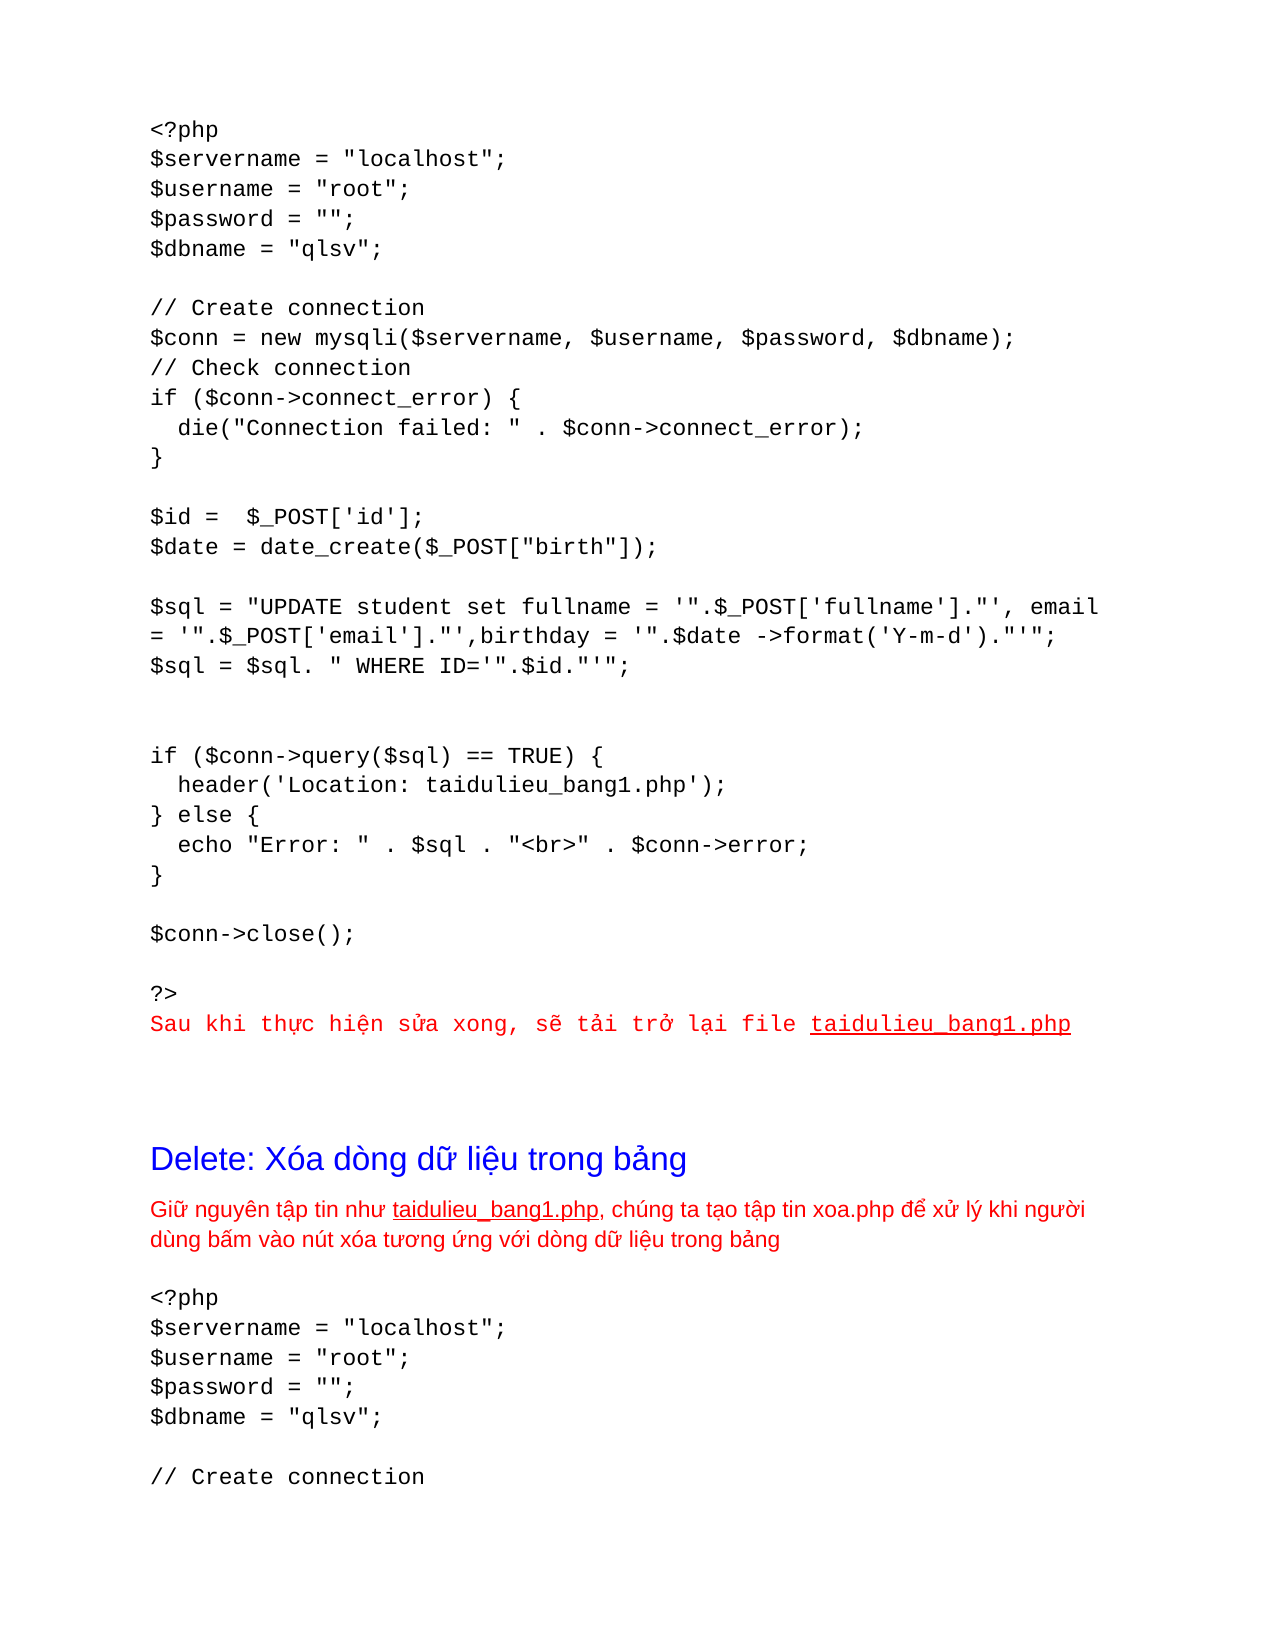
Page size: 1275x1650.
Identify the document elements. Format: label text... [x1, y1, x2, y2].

text $password = ""; [150, 207, 1125, 233]
text <?php [150, 118, 1125, 144]
text // Check connection [150, 356, 1125, 382]
text $dbname = "qlsv"; [150, 1406, 1125, 1431]
text Sau khi thực hiện sửa xong, sẽ tải trở lại file taidulieu_bang1.php [150, 1012, 1125, 1038]
text // Create connection [150, 297, 1125, 323]
text $sql = "UPDATE student set fullname = '".$_POST['fullname']."', email = '".$_POST['email']."',birthday = '".$date ->format('Y-m-d')."'"; [150, 595, 1125, 651]
text $username = "root"; [150, 1346, 1125, 1372]
text ?> [150, 982, 1125, 1008]
text $password = ""; [150, 1376, 1125, 1402]
text $dbname = "qlsv"; [150, 237, 1125, 263]
text $username = "root"; [150, 178, 1125, 203]
text $servername = "localhost"; [150, 1316, 1125, 1342]
text } [150, 863, 1125, 889]
text $servername = "localhost"; [150, 148, 1125, 174]
text } [150, 446, 1125, 472]
text $conn->close(); [150, 923, 1125, 949]
text $sql = $sql. " WHERE ID='".$id."'"; [150, 655, 1125, 681]
text if ($conn->query($sql) == TRUE) { [150, 744, 1125, 770]
text die("Connection failed: " . $conn->connect_error); [150, 416, 1125, 442]
text $date = date_create($_POST["birth"]); [150, 535, 1125, 561]
text echo "Error: " . $sql . "<br>" . $conn->error; [150, 833, 1125, 859]
subtitle Delete: Xóa dòng dữ liệu trong bảng [150, 1139, 1125, 1177]
text Giữ nguyên tập tin như taidulieu_bang1.php, chúng ta tạo tập tin xoa.php để xử lý khi người dùng bấm vào nút xóa tương ứng với dòng dữ liệu trong bảng [150, 1196, 1125, 1252]
text <?php [150, 1286, 1125, 1312]
text // Create connection [150, 1465, 1125, 1491]
text $conn = new mysqli($servername, $username, $password, $dbname); [150, 327, 1125, 352]
text $id = $_POST['id']; [150, 505, 1125, 531]
text header('Location: taidulieu_bang1.php'); [150, 774, 1125, 800]
text if ($conn->connect_error) { [150, 386, 1125, 412]
text } else { [150, 804, 1125, 829]
